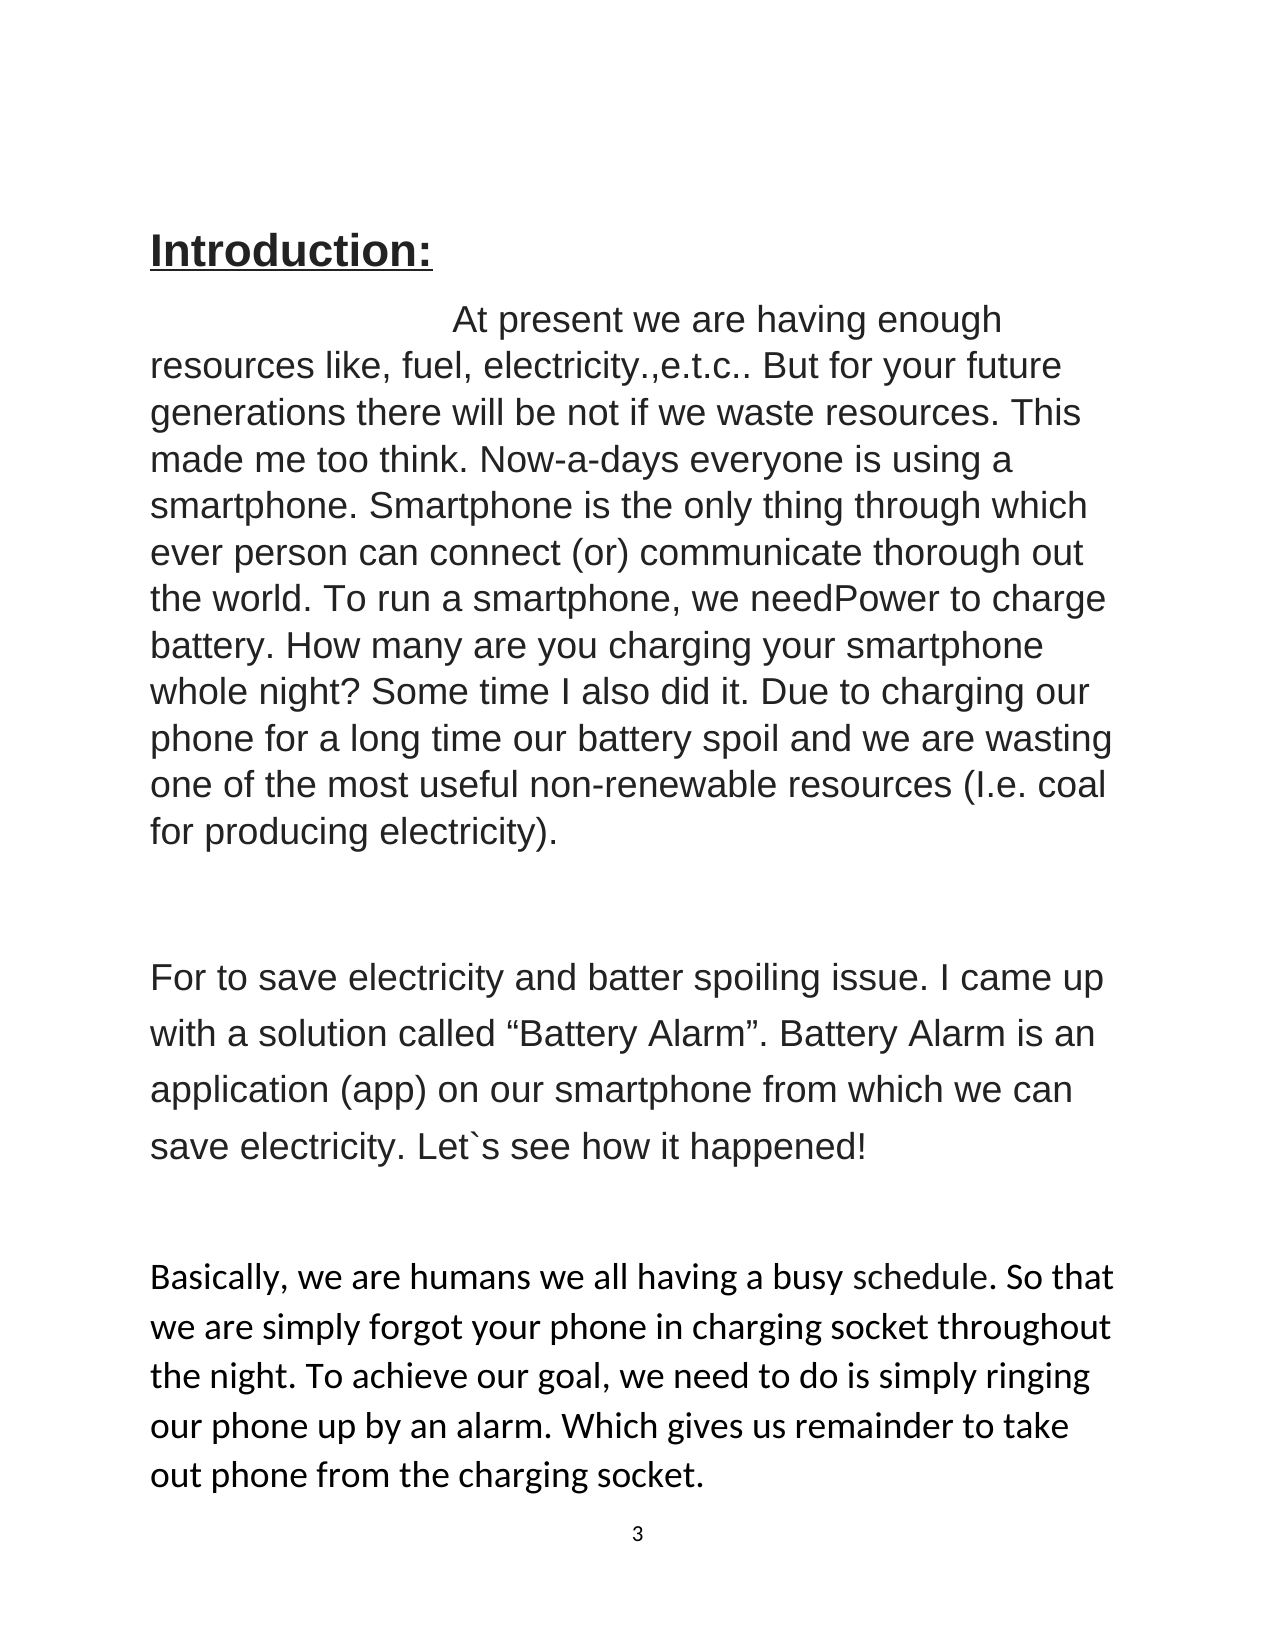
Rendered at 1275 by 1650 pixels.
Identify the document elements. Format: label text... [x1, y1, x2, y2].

text Basically, we are humans we all having a busy schedule. So that we are simply forgot your phone in charging socket throughout the night. To achieve our goal, we need to do is simply ringing our phone up by an alarm. Which gives us remainder to take out phone from the charging socket. [150, 1253, 1125, 1497]
text At present we are having enough resources like, fuel, electricity.,e.t.c.. But for your future generations there will be not if we waste resources. This made me too think. Now-a-days everyone is using a smartphone. Smartphone is the only thing through which ever person can connect (or) communicate thorough out the world. To run a smartphone, we needPower to charge battery. How many are you charging your smartphone whole night? Some time I also did it. Due to charging our phone for a long time our battery spoil and we are wasting one of the most useful non-renewable resources (I.e. coal for producing electricity). [150, 297, 1125, 852]
text Introduction: [150, 223, 1125, 276]
text For to save electricity and batter spoiling issue. I came up with a solution called “Battery Alarm”. Battery Alarm is an application (app) on our smartphone from which we can save electricity. Let`s see how it happened! [150, 945, 1125, 1170]
